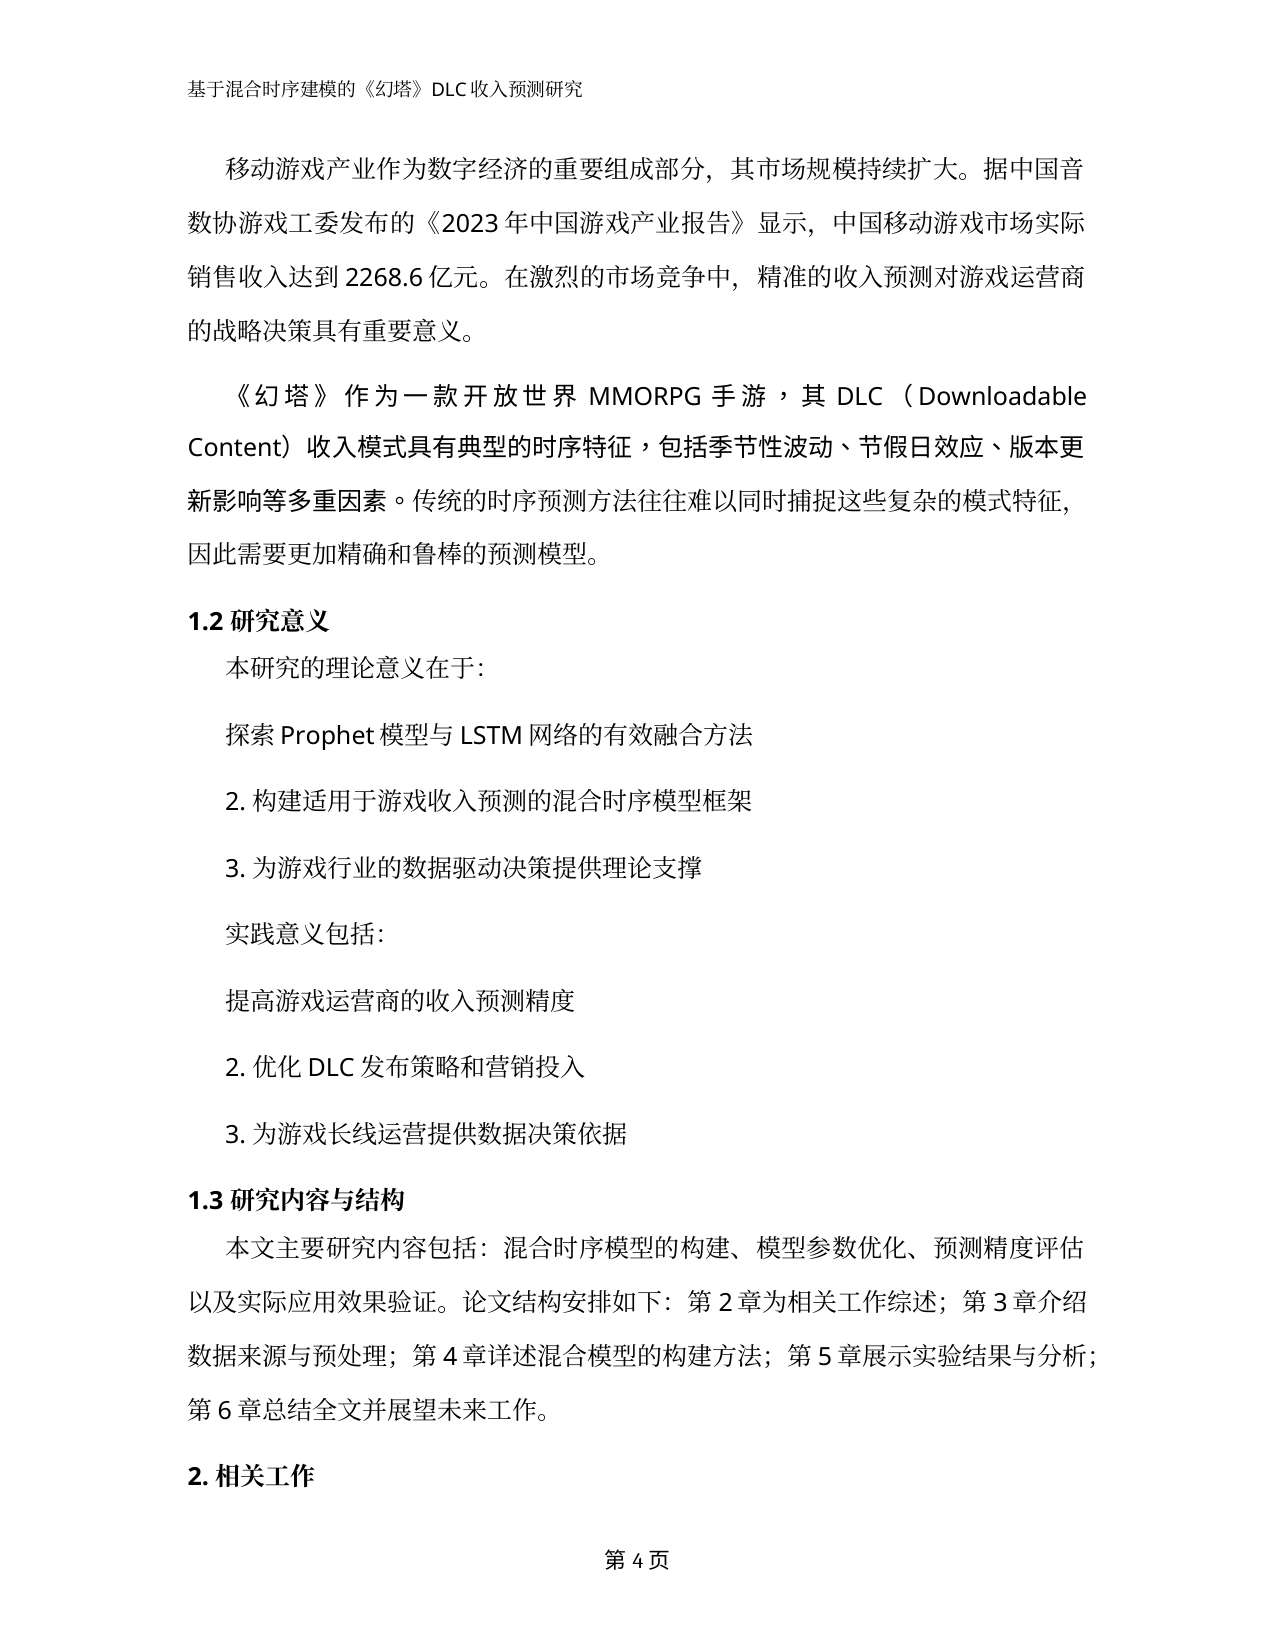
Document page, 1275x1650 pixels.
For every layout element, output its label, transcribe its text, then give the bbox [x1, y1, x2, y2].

text 本文主要研究内容包括：混合时序模型的构建、模型参数优化、预测精度评估以及实际应用效果验证。论文结构安排如下：第2章为相关工作综述；第3章介绍数据来源与预处理；第4章详述混合模型的构建方法；第5章展示实验结果与分析；第6章总结全文并展望未来工作。 [187, 1228, 1087, 1426]
text 3. 为游戏长线运营提供数据决策依据 [187, 1114, 1087, 1150]
text 提高游戏运营商的收入预测精度 [187, 981, 1087, 1017]
subtitle 2. 相关工作 [187, 1457, 1087, 1493]
subtitle 1.2 研究意义 [187, 601, 1087, 637]
text 3. 为游戏行业的数据驱动决策提供理论支撑 [187, 848, 1087, 884]
text 本研究的理论意义在于： [187, 649, 1087, 685]
text 《幻塔》作为一款开放世界MMORPG手游，其DLC（Downloadable Content）收入模式具有典型的时序特征，包括季节性波动、节假日效应、版本更新影响等多重因素。传统的时序预测方法往往难以同时捕捉这些复杂的模式特征，因此需要更加精确和鲁棒的预测模型。 [187, 378, 1087, 571]
text 移动游戏产业作为数字经济的重要组成部分，其市场规模持续扩大。据中国音数协游戏工委发布的《2023年中国游戏产业报告》显示，中国移动游戏市场实际销售收入达到2268.6亿元。在激烈的市场竞争中，精准的收入预测对游戏运营商的战略决策具有重要意义。 [187, 150, 1087, 348]
text 2. 优化DLC发布策略和营销投入 [187, 1048, 1087, 1084]
text 实践意义包括： [187, 915, 1087, 951]
text 探索Prophet模型与LSTM网络的有效融合方法 [187, 715, 1087, 751]
subtitle 1.3 研究内容与结构 [187, 1181, 1087, 1217]
text 2. 构建适用于游戏收入预测的混合时序模型框架 [187, 782, 1087, 818]
